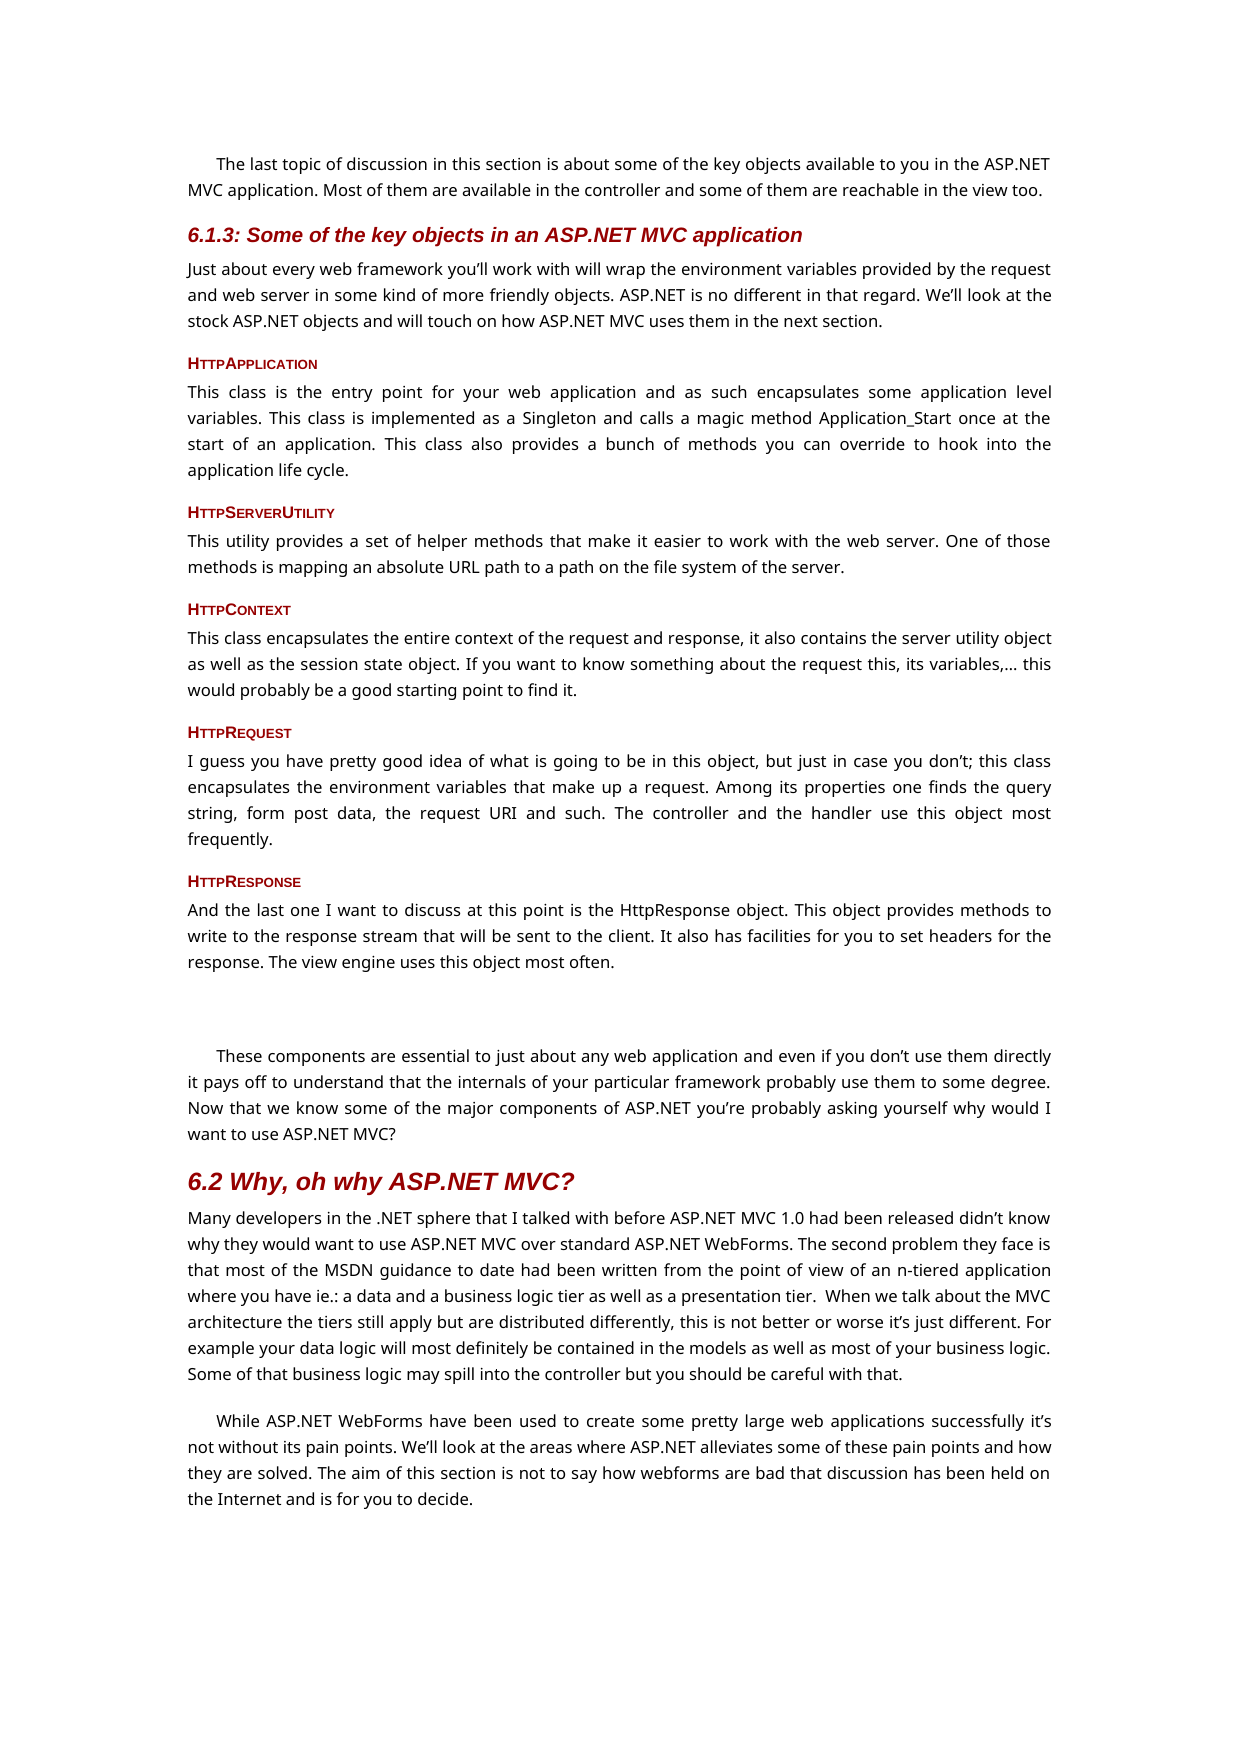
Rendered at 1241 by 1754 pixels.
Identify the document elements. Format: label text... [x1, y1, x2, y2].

text HttpServerUtility [187, 503, 1053, 522]
text I guess you have pretty good idea of what is going to be in this object, but just in case you don’t; this class encapsulates the environment variables that make up a request. Among its properties one finds the query string, form post data, the request URI and such. The controller and the handler use this object most frequently. [187, 747, 1053, 851]
text 6.2 Why, oh why ASP.NET MVC? [187, 1167, 1053, 1195]
text Just about every web framework you’ll work with will wrap the environment variables provided by the request and web server in some kind of more friendly objects. ASP.NET is no different in that regard. We’ll look at the stock ASP.NET objects and will touch on how ASP.NET MVC uses them in the next section. [187, 254, 1053, 333]
text And the last one I want to discuss at this point is the HttpResponse object. This object provides methods to write to the response stream that will be sent to the client. It also has facilities for you to set headers for the response. The view engine uses this object most often. [187, 896, 1053, 974]
text This utility provides a set of helper methods that make it easier to work with the web server. One of those methods is mapping an absolute URL path to a path on the file system of the server. [187, 527, 1053, 579]
text These components are essential to just about any web application and even if you don’t use them directly it pays off to understand that the internals of your particular framework probably use them to some degree. Now that we know some of the major components of ASP.NET you’re probably asking yourself why would I want to use ASP.NET MVC? [187, 1042, 1053, 1146]
text This class is the entry point for your web application and as such encapsulates some application level variables. This class is implemented as a Singleton and calls a magic method Application_Start once at the start of an application. This class also provides a bunch of methods you can override to hook into the application life cycle. [187, 378, 1053, 482]
text This class encapsulates the entire context of the request and response, it also contains the server utility object as well as the session state object. If you want to know something about the request this, its variables,… this would probably be a good starting point to find it. [187, 624, 1053, 702]
text HttpResponse [187, 872, 1053, 891]
text The last topic of discussion in this section is about some of the key objects available to you in the ASP.NET MVC application. Most of them are available in the controller and some of them are reachable in the view too. [187, 150, 1053, 202]
text HttpContext [187, 599, 1053, 619]
text While ASP.NET WebForms have been used to create some pretty large web applications successfully it’s not without its pain points. We’ll look at the areas where ASP.NET alleviates some of these pain points and how they are solved. The aim of this section is not to say how webforms are bad that discussion has been held on the Internet and is for you to decide. [187, 1407, 1053, 1511]
text HttpRequest [187, 723, 1053, 742]
text HttpApplication [187, 353, 1053, 373]
text 6.1.3: Some of the key objects in an ASP.NET MVC application [187, 223, 1053, 247]
text Many developers in the .NET sphere that I talked with before ASP.NET MVC 1.0 had been released didn’t know why they would want to use ASP.NET MVC over standard ASP.NET WebForms. The second problem they face is that most of the MSDN guidance to date had been written from the point of view of an n-tiered application where you have ie.: a data and a business logic tier as well as a presentation tier. When we talk about the MVC architecture the tiers still apply but are distributed differently, this is not better or worse it’s just different. For example your data logic will most definitely be contained in the models as well as most of your business logic. Some of that business logic may spill into the controller but you should be careful with that. [187, 1204, 1053, 1386]
